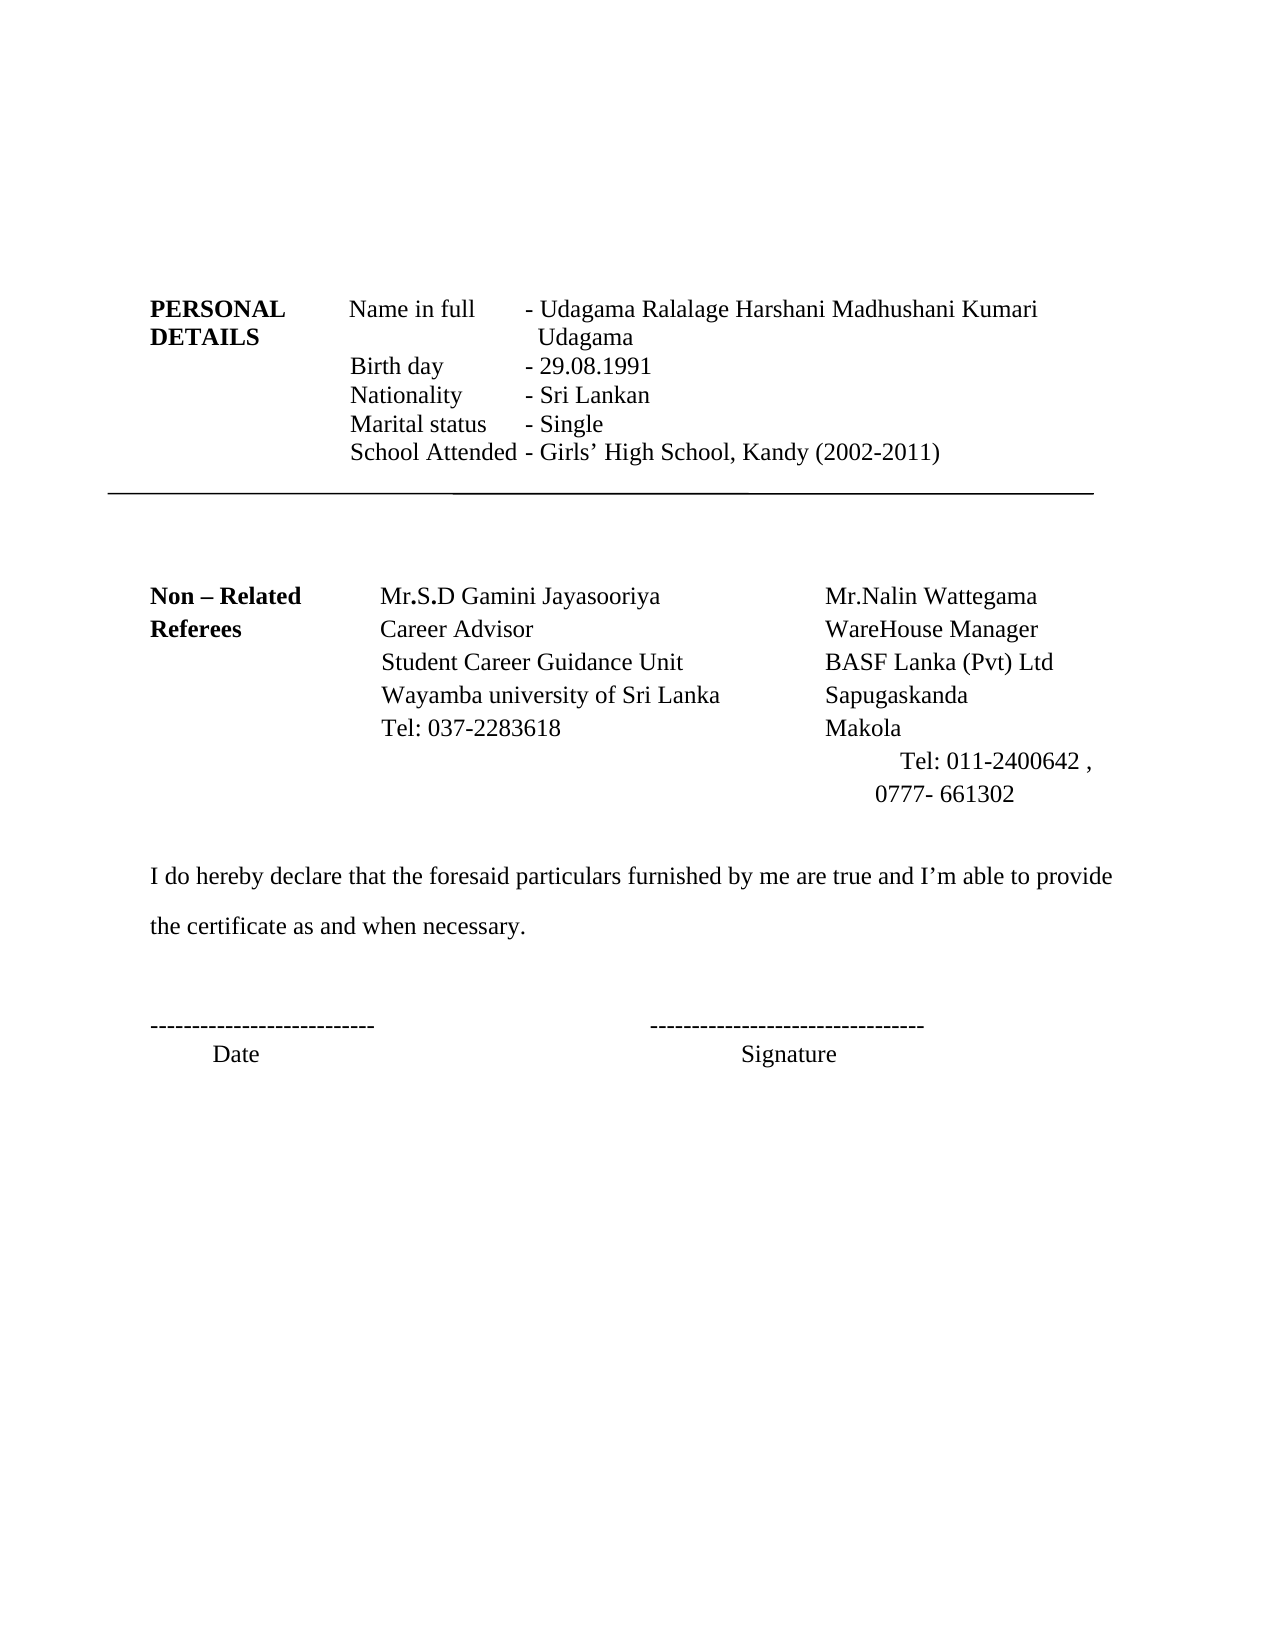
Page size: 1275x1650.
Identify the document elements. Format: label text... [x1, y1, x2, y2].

text DETAILS Udagama [150, 322, 1125, 351]
text the certificate as and when necessary. [150, 911, 1125, 939]
text Marital status - Single [150, 409, 1125, 437]
text Wayamba university of Sri Lanka Sapugaskanda [150, 680, 1125, 709]
text Non – Related Mr.S.D Gamini Jayasooriya Mr.Nalin Wattegama [150, 581, 1125, 610]
list Date Signature [150, 1039, 1125, 1067]
text --------------------------- --------------------------------- [150, 1010, 1125, 1039]
text I do hereby declare that the foresaid particulars furnished by me are true and I’m able to provide [150, 861, 1125, 890]
list 0777- 661302 [150, 779, 1125, 808]
text Nationality - Sri Lankan [150, 380, 1125, 409]
text School Attended - Girls’ High School, Kandy (2002-2011) [150, 437, 1125, 466]
text PERSONAL Name in full - Udagama Ralalage Harshani Madhushani Kumari [150, 294, 1125, 322]
text Birth day - 29.08.1991 [150, 351, 1125, 380]
list Tel: 037-2283618 Makola Tel: 011-2400642 , [150, 713, 1125, 775]
text Student Career Guidance Unit BASF Lanka (Pvt) Ltd [150, 647, 1125, 676]
text Referees Career Advisor WareHouse Manager [150, 614, 1125, 643]
